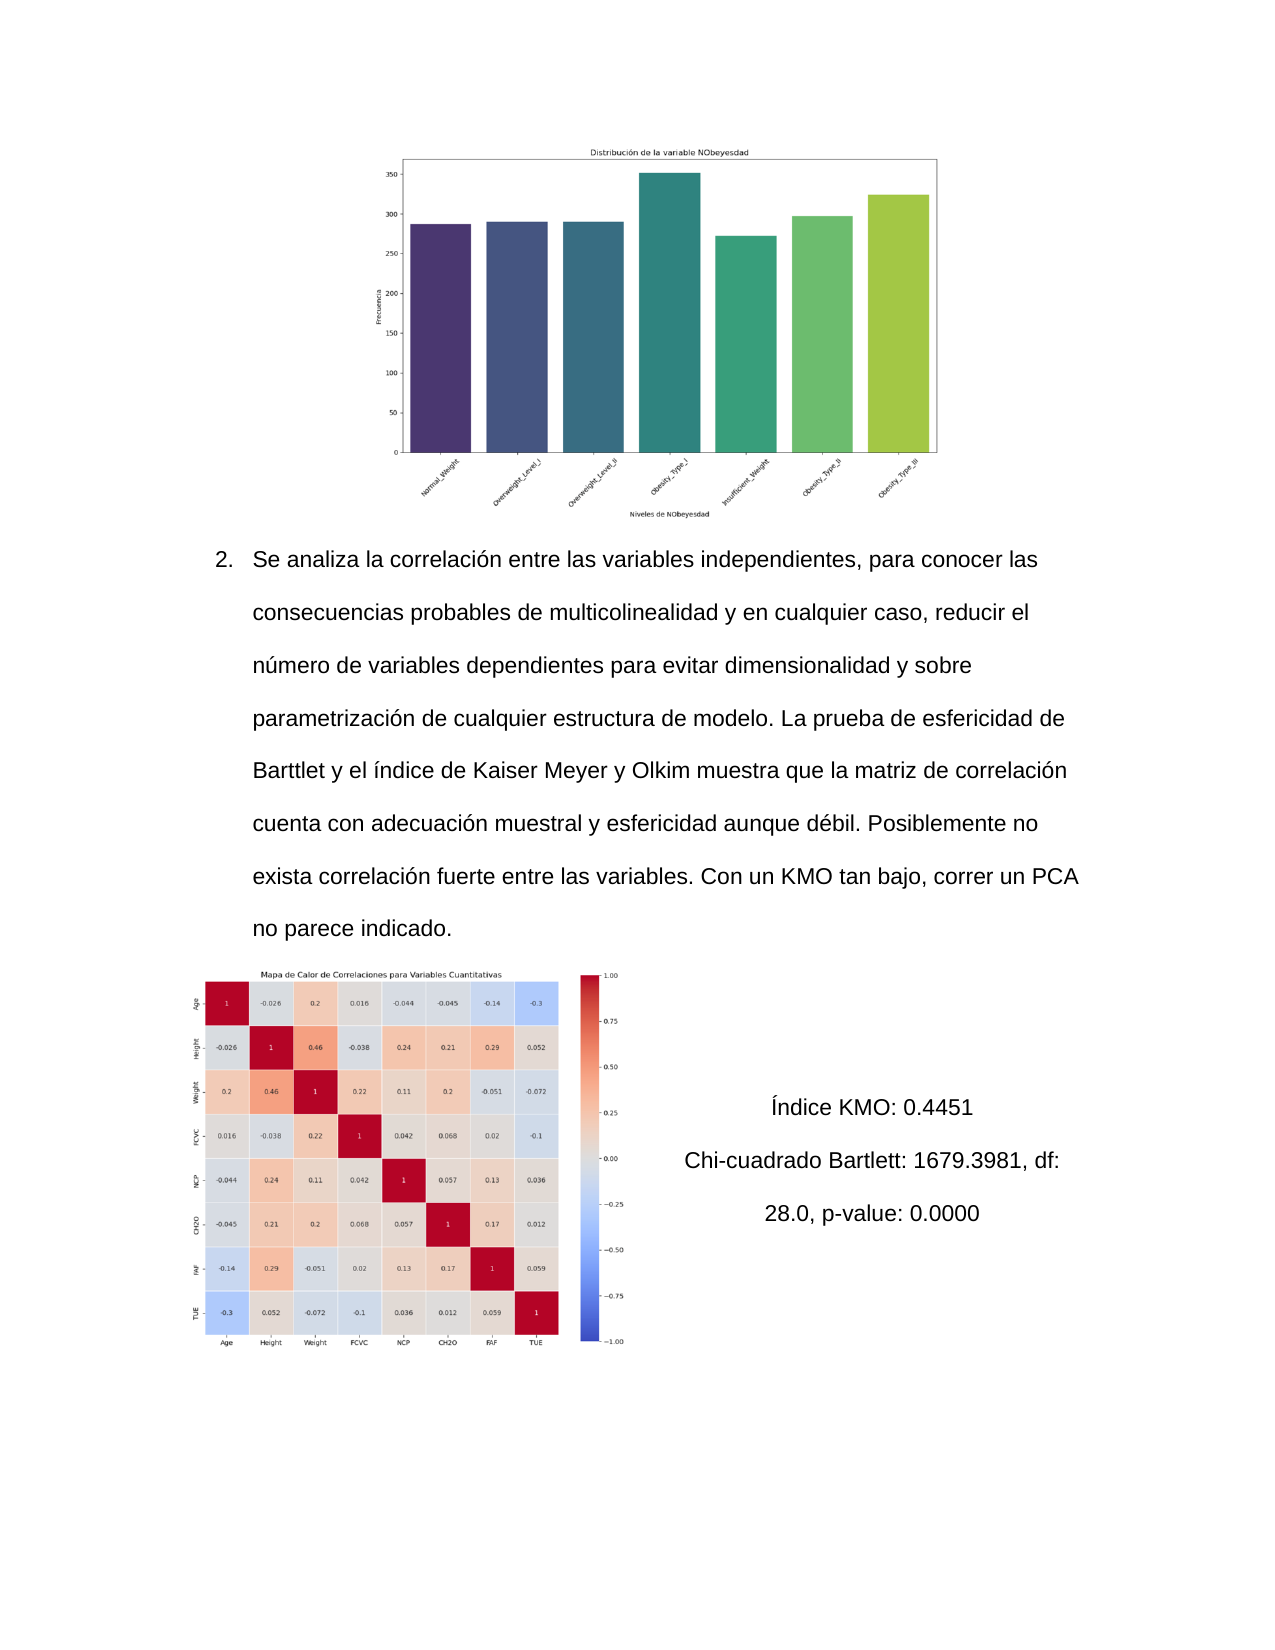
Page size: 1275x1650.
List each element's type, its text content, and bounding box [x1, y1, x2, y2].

list Se analiza la correlación entre las variables independientes, para conocer las consecuencias probables de multicolinealidad y en cualquier caso, reducir el número de variables dependientes para evitar dimensionalidad y sobre parametrización de cualquier estructura de modelo. La prueba de esfericidad de Barttlet y el índice de Kaiser Meyer y Olkim muestra que la matriz de correlación cuenta con adecuación muestral y esfericidad aunque débil. Posiblemente no exista correlación fuerte entre las variables. Con un KMO tan bajo, correr un PCA no parece indicado. [215, 546, 1098, 942]
table_header [177, 968, 646, 1376]
picture [188, 968, 636, 1352]
table_header Índice KMO: 0.4451 Chi-cuadrado Bartlett: 1679.3981, df: 28.0, p-value: 0.0000 [646, 968, 1098, 1376]
picture [372, 147, 941, 521]
